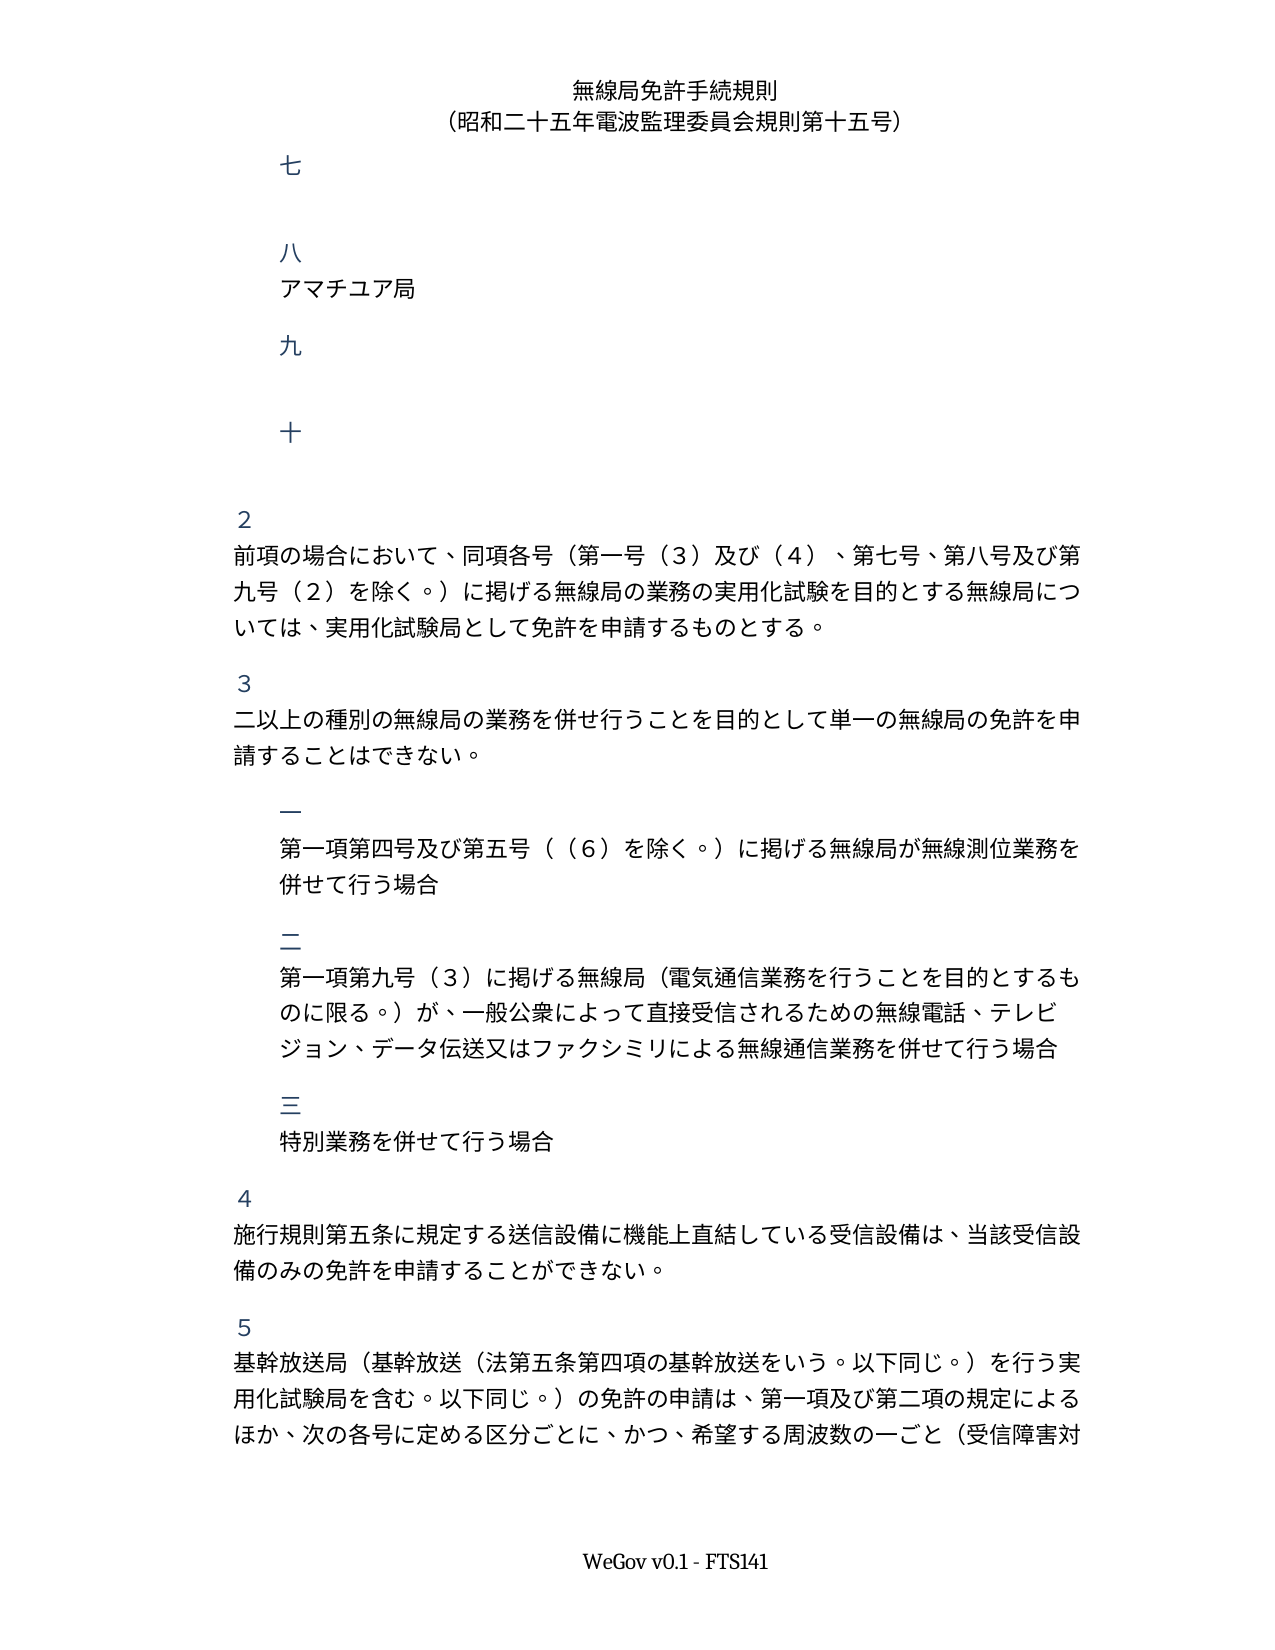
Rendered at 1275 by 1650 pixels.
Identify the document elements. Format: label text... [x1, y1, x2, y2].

subtitle 三 [279, 1090, 1087, 1121]
text 前項の場合において、同項各号（第一号（３）及び（４）、第七号、第八号及び第九号（２）を除く。）に掲げる無線局の業務の実用化試験を目的とする無線局については、実用化試験局として免許を申請するものとする。 [233, 539, 1087, 643]
subtitle 十 [279, 417, 1087, 448]
subtitle 八 [279, 237, 1087, 268]
subtitle 九 [279, 330, 1087, 361]
subtitle ４ [233, 1183, 1087, 1214]
subtitle ３ [233, 668, 1087, 699]
text 二以上の種別の無線局の業務を併せ行うことを目的として単一の無線局の免許を申請することはできない。 [233, 704, 1087, 771]
text アマチユア局 [279, 273, 1087, 304]
subtitle 二 [279, 926, 1087, 957]
subtitle ２ [233, 504, 1087, 535]
text 施行規則第五条に規定する送信設備に機能上直結している受信設備は、当該受信設備のみの免許を申請することができない。 [233, 1219, 1087, 1286]
subtitle 一 [279, 797, 1087, 828]
subtitle ５ [233, 1311, 1087, 1343]
text 第一項第四号及び第五号（（６）を除く。）に掲げる無線局が無線測位業務を併せて行う場合 [279, 833, 1087, 900]
text 特別業務を併せて行う場合 [279, 1126, 1087, 1157]
subtitle 七 [279, 150, 1087, 181]
text 第一項第九号（３）に掲げる無線局（電気通信業務を行うことを目的とするものに限る。）が、一般公衆によって直接受信されるための無線電話、テレビジョン、データ伝送又はファクシミリによる無線通信業務を併せて行う場合 [279, 961, 1087, 1064]
